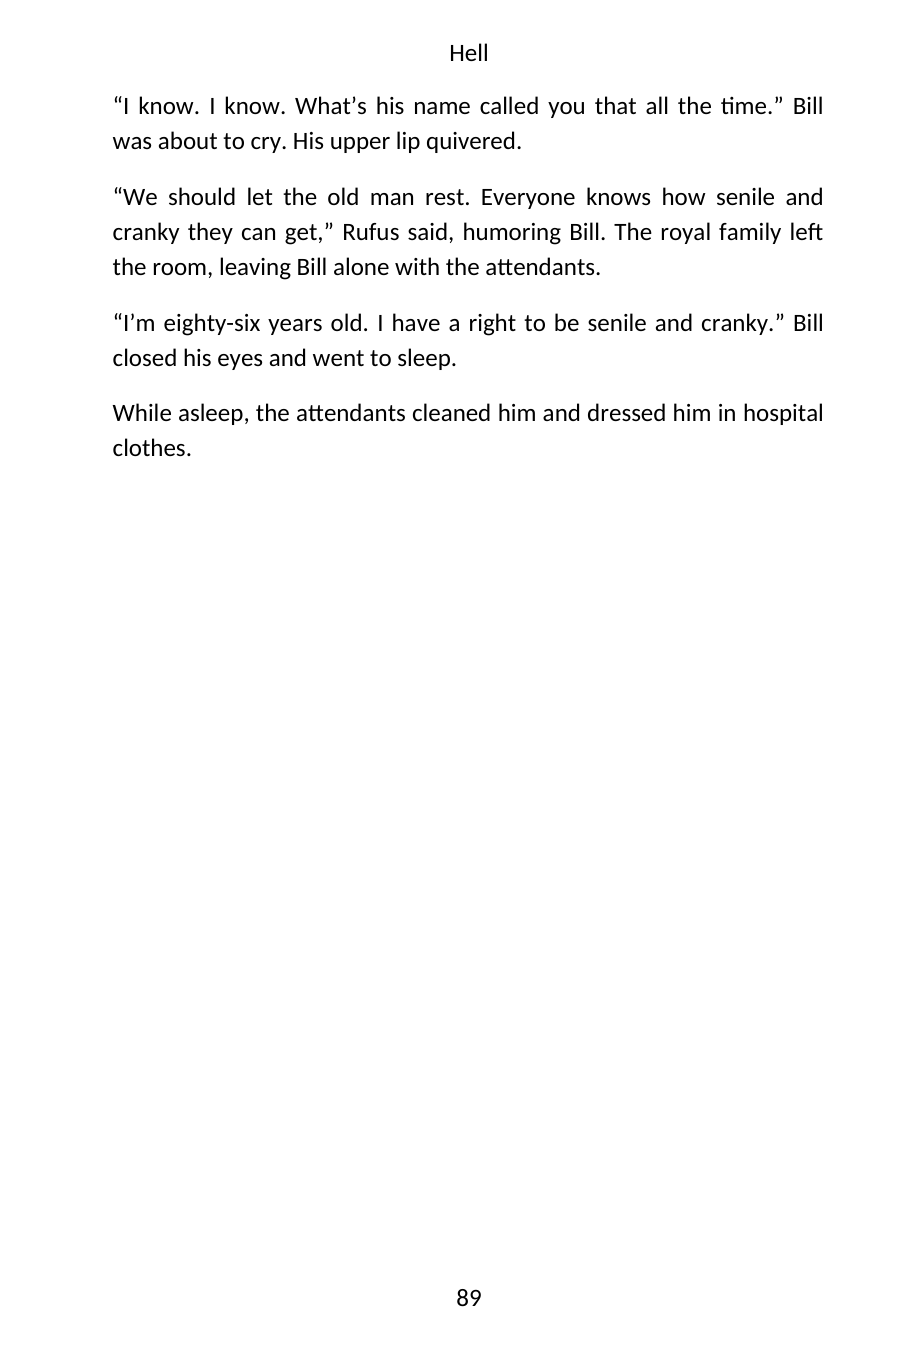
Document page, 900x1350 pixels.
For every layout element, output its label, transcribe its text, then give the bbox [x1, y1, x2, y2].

text “I know. I know. What’s his name called you that all the time.” Bill was about to cry. His upper lip quivered. [112, 90, 825, 156]
text While asleep, the attendants cleaned him and dressed him in hospital clothes. [112, 397, 825, 463]
text “I’m eighty-six years old. I have a right to be senile and cranky.” Bill closed his eyes and went to sleep. [112, 307, 825, 372]
text “We should let the old man rest. Everyone knows how senile and cranky they can get,” Rufus said, humoring Bill. The royal family left the room, leaving Bill alone with the attendants. [112, 181, 825, 281]
